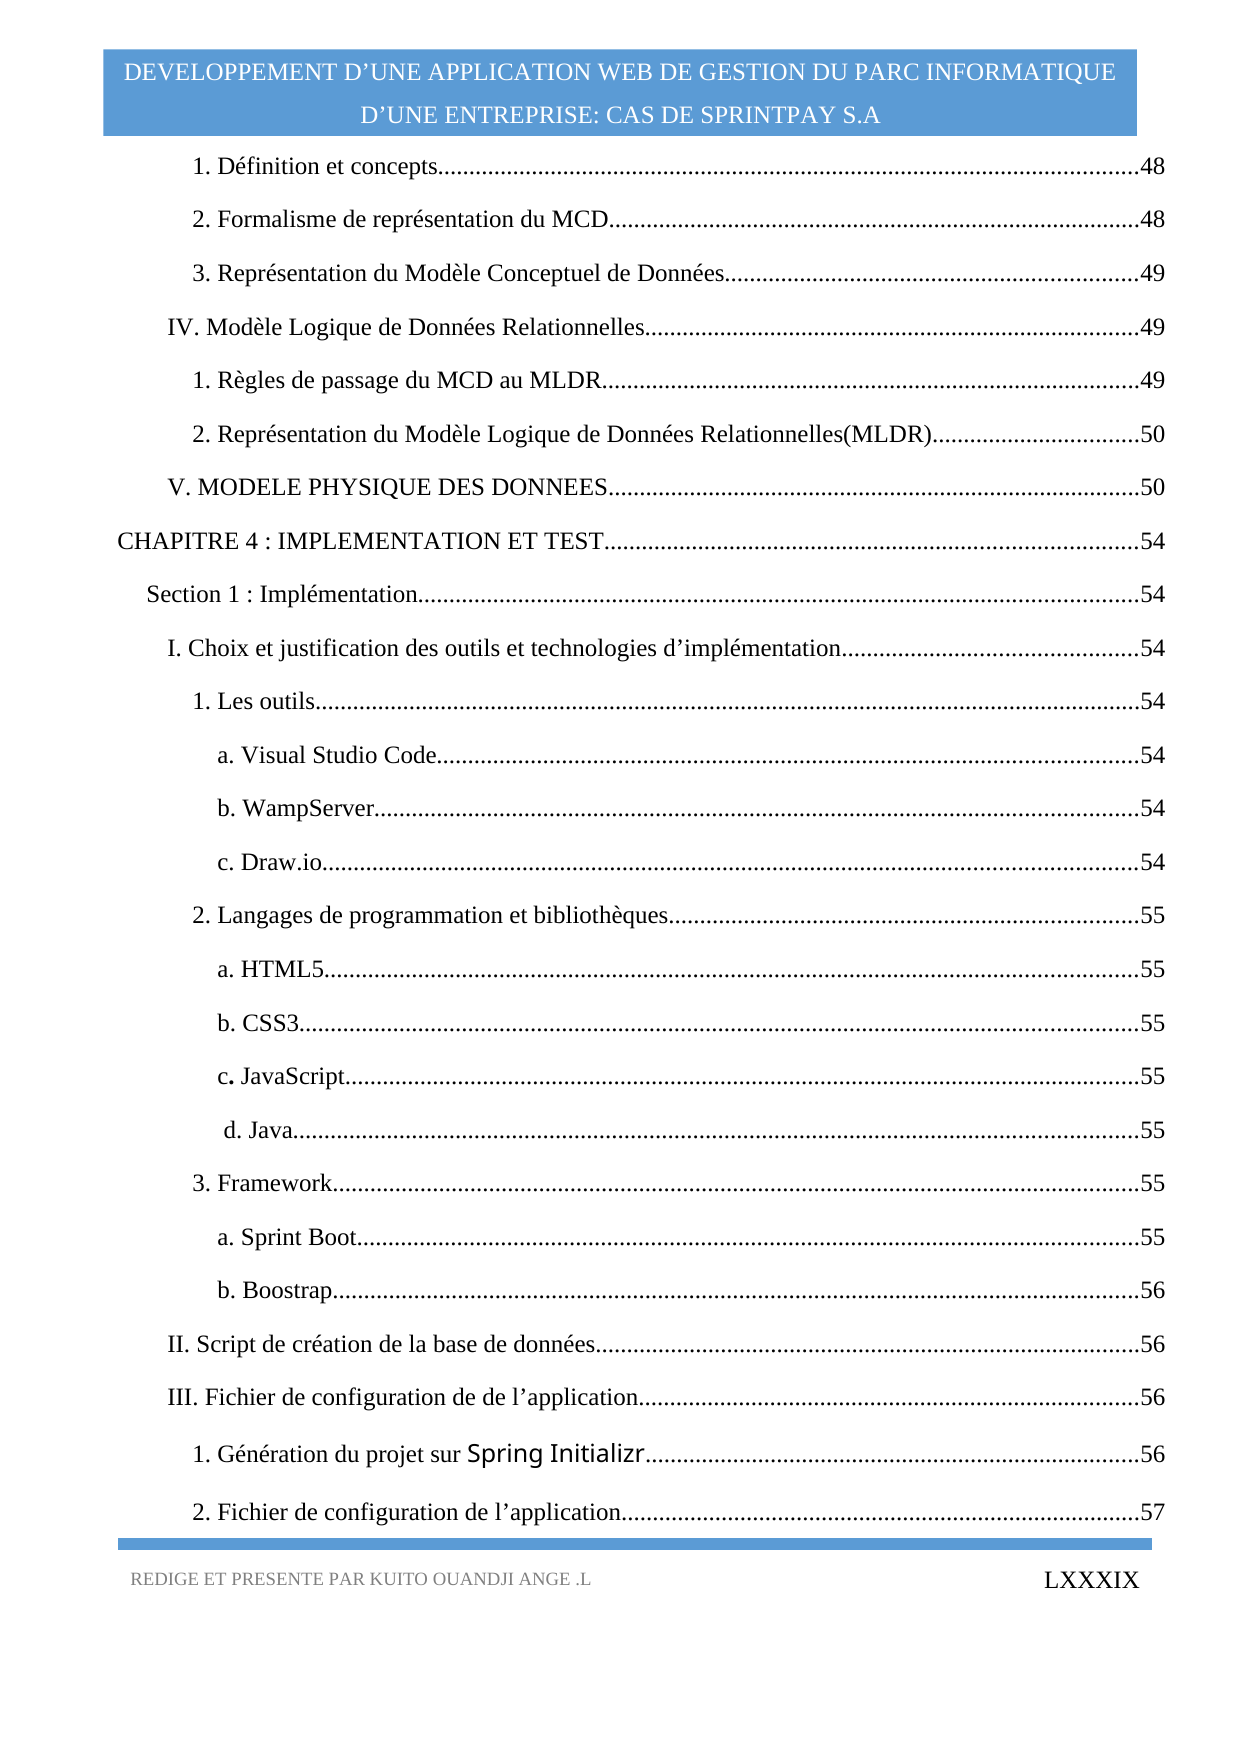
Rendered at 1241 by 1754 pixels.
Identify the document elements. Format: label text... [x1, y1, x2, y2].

text 3. Framework 55 [192, 1168, 1152, 1197]
text 1. Les outils 54 [192, 686, 1152, 715]
text V. MODELE PHYSIQUE DES DONNEES 50 [167, 472, 1152, 501]
text c. Draw.io 54 [217, 847, 1152, 876]
text 1. Définition et concepts 48 [192, 117, 1152, 180]
text a. HTML5 55 [217, 954, 1152, 983]
text 2. Formalisme de représentation du MCD 48 [192, 204, 1152, 233]
text a. Sprint Boot 55 [217, 1222, 1152, 1251]
text b. Boostrap 56 [217, 1275, 1152, 1304]
text b. CSS3 55 [217, 1008, 1152, 1036]
text CHAPITRE 4 : IMPLEMENTATION ET TEST 54 [117, 526, 1152, 554]
text I. Choix et justification des outils et technologies d’implémentation 54 [167, 633, 1152, 662]
text d. Java 55 [217, 1115, 1152, 1143]
text 2. Représentation du Modèle Logique de Données Relationnelles(MLDR) 50 [192, 419, 1152, 447]
text c. JavaScript 55 [217, 1061, 1152, 1090]
text 2. Fichier de configuration de l’application 57 [192, 1497, 1152, 1526]
text 3. Représentation du Modèle Conceptuel de Données 49 [192, 258, 1152, 287]
text 1. Génération du projet sur Spring Initializr 56 [645, 1436, 1152, 1470]
text 1. Génération du projet sur Spring Initializr 56 [192, 1436, 467, 1470]
text b. WampServer 54 [217, 793, 1152, 822]
text 1. Règles de passage du MCD au MLDR 49 [192, 365, 1152, 394]
text IV. Modèle Logique de Données Relationnelles 49 [167, 312, 1152, 340]
text a. Visual Studio Code 54 [217, 740, 1152, 769]
text Section 1 : Implémentation 54 [146, 579, 1152, 608]
text III. Fichier de configuration de de l’application 56 [167, 1382, 1152, 1411]
text II. Script de création de la base de données 56 [167, 1329, 1152, 1358]
text 2. Langages de programmation et bibliothèques 55 [668, 901, 1152, 929]
